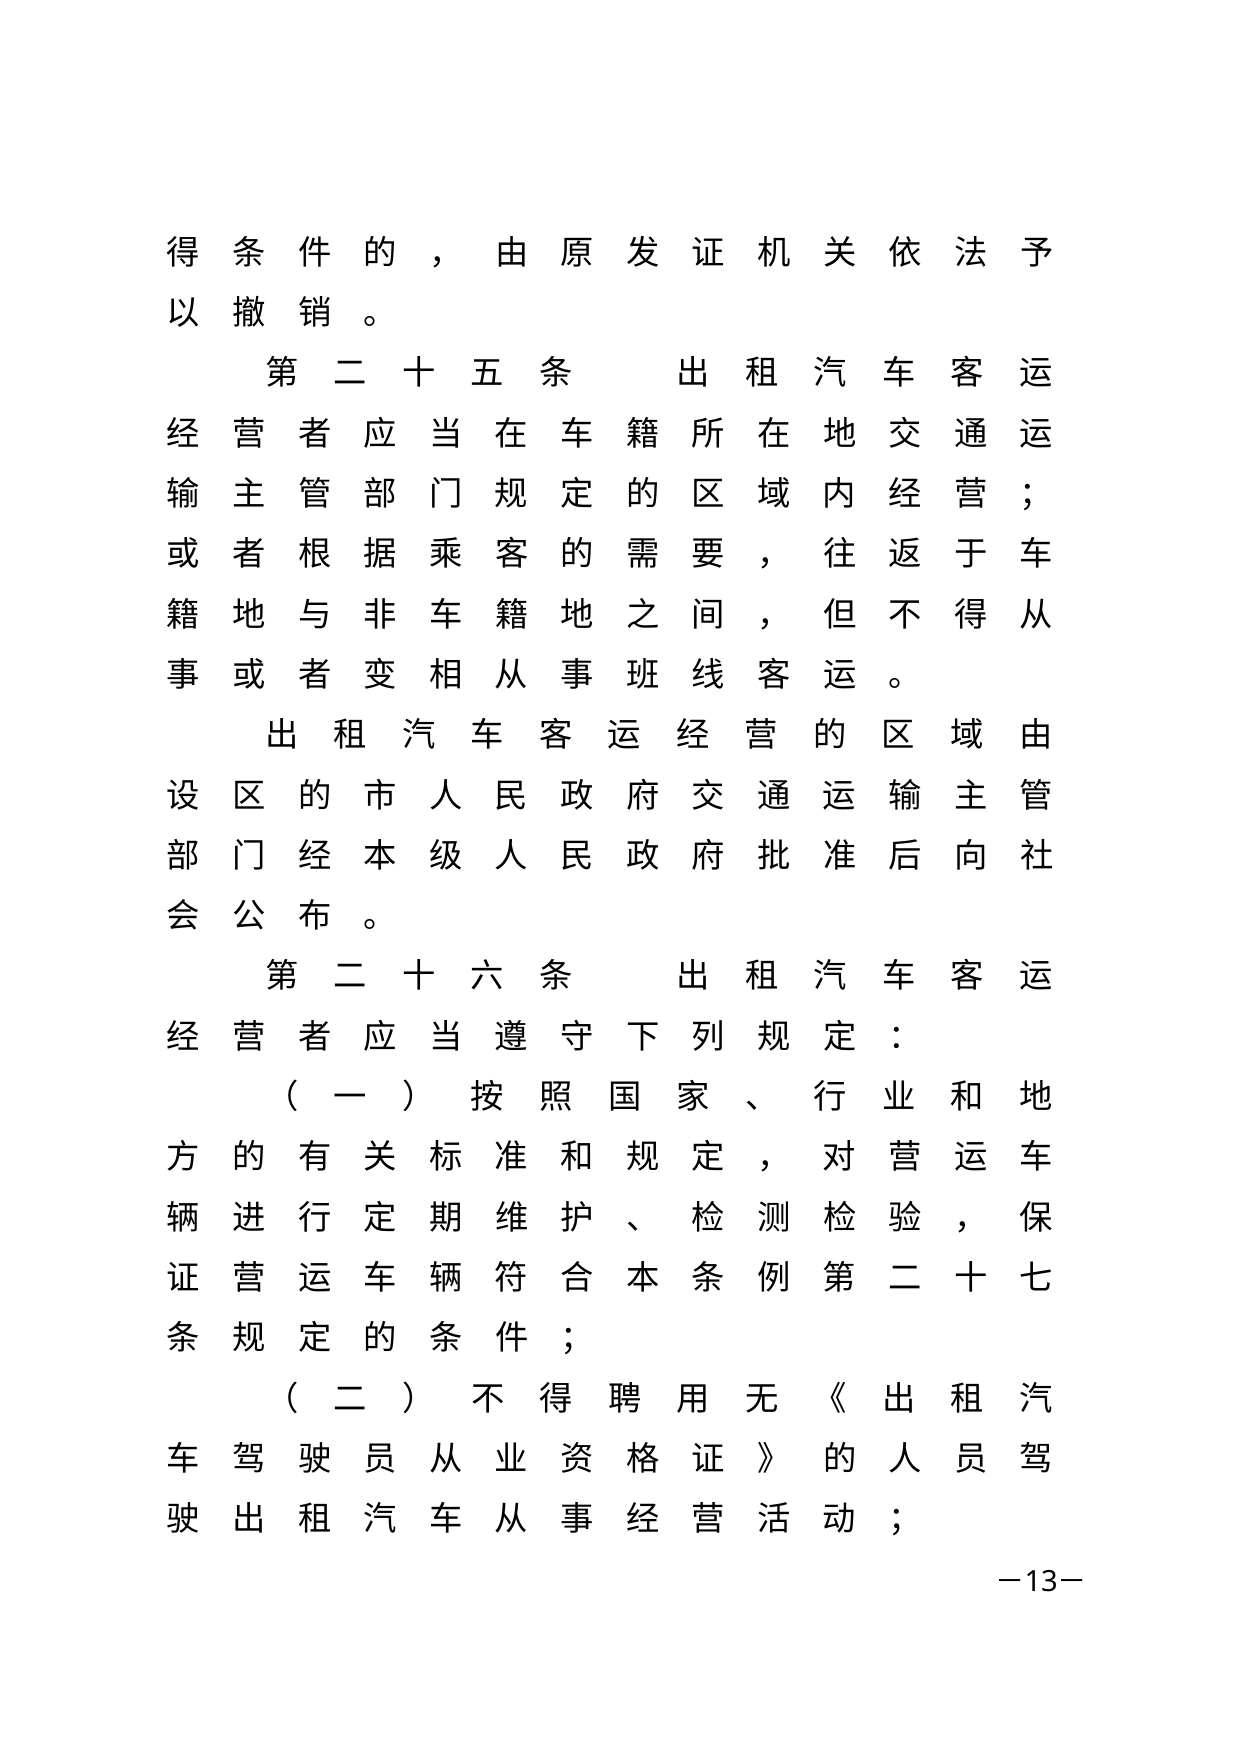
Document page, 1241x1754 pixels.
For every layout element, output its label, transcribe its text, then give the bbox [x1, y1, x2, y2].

text 第二十五条 出租汽车客运经营者应当在车籍所在地交通运输主管部门规定的区域内经营；或者根据乘客的需要，往返于车籍地与非车籍地之间，但不得从事或者变相从事班线客运。 [167, 340, 1085, 702]
text 第二十六条 出租汽车客运经营者应当遵守下列规定： [167, 943, 1085, 1064]
text 出租汽车客运经营的区域由设区的市人民政府交通运输主管部门经本级人民政府批准后向社会公布。 [167, 702, 1085, 943]
text （二）不得聘用无《出租汽车驾驶员从业资格证》的人员驾驶出租汽车从事经营活动； [167, 1365, 1085, 1546]
text 第二十四条 取得《出租汽车客运经营资格证》、《出租汽车车辆营运证》、《出租汽车驾驶员从业资格证》后不符合原取得条件的，由原发证机关依法予以撤销。 [167, 219, 1085, 340]
text （一）按照国家、行业和地方的有关标准和规定，对营运车辆进行定期维护、检测检验，保证营运车辆符合本条例第二十七条规定的条件； [167, 1064, 1085, 1365]
